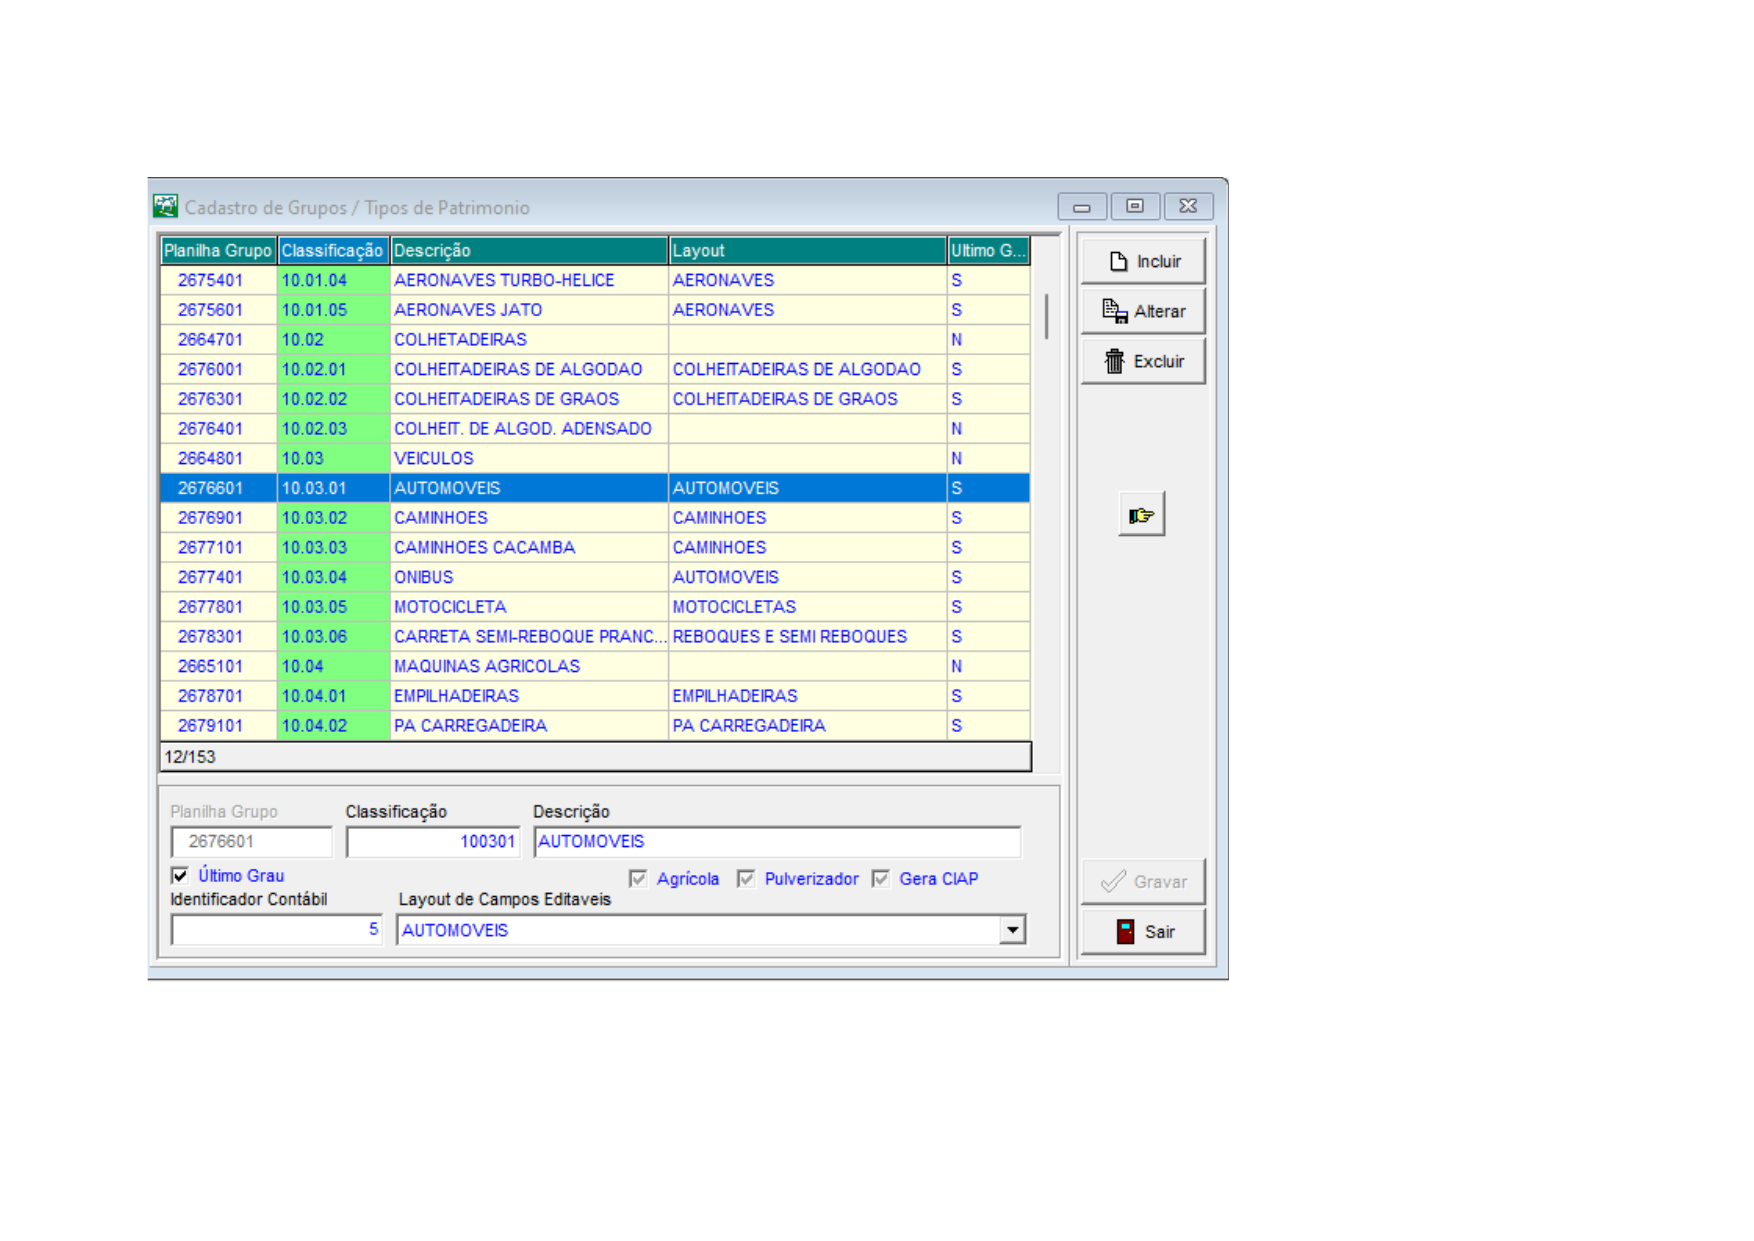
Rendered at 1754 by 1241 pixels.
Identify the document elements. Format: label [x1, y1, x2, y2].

picture [147, 177, 1229, 982]
